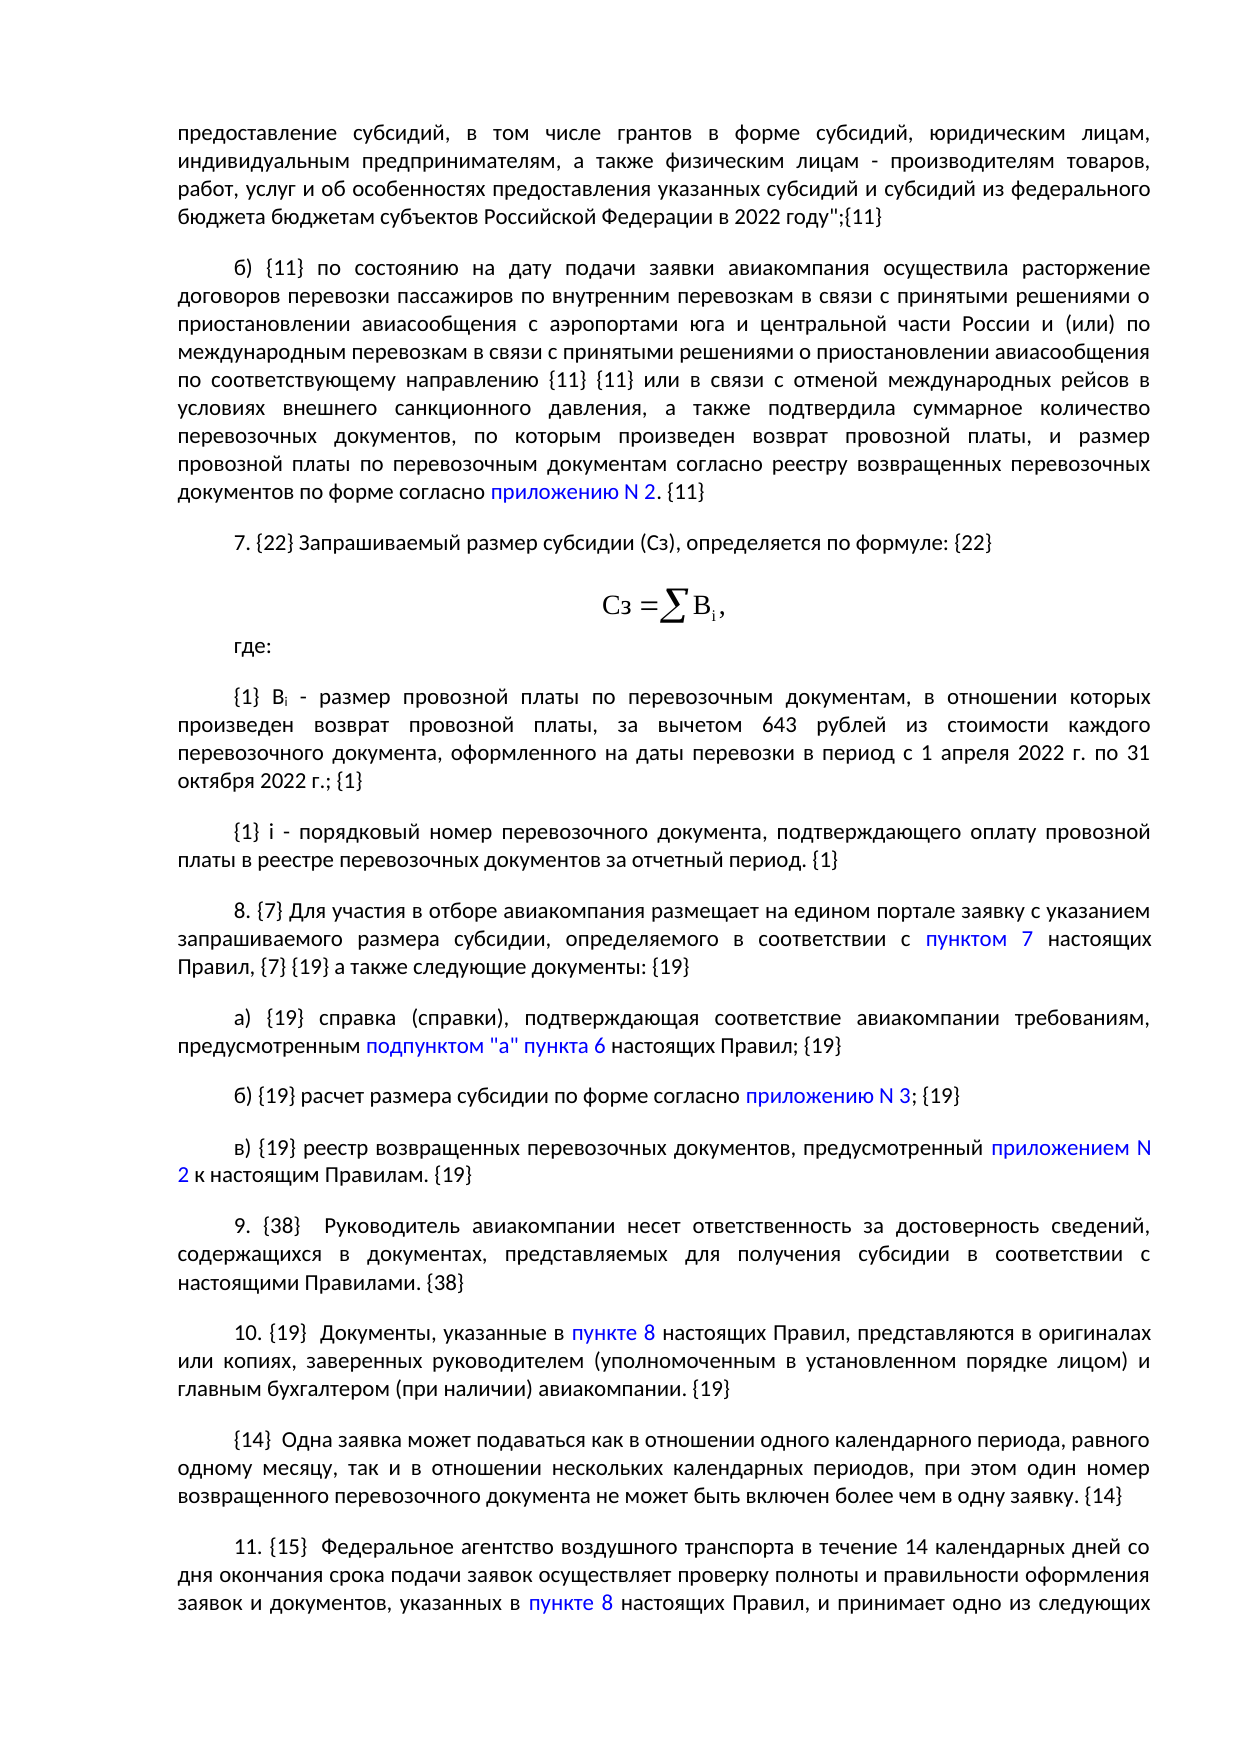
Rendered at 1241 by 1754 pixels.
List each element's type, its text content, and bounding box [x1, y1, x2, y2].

text б) {11} по состоянию на дату подачи заявки авиакомпания осуществила расторжение договоров перевозки пассажиров по внутренним перевозкам в связи с принятыми решениями о приостановлении авиасообщения с аэропортами юга и центральной части России и (или) по международным перевозкам в связи с принятыми решениями о приостановлении авиасообщения по соответствующему направлению {11} {11} или в связи с отменой международных рейсов в условиях внешнего санкционного давления, а также подтвердила суммарное количество перевозочных документов, по которым произведен возврат провозной платы, и размер провозной платы по перевозочным документам согласно реестру возвращенных перевозочных документов по форме согласно приложению N 2. {11} [177, 253, 1152, 505]
text {1} Bi - размер провозной платы по перевозочным документам, в отношении которых произведен возврат провозной платы, за вычетом 643 рублей из стоимости каждого перевозочного документа, оформленного на даты перевозки в период с 1 апреля 2022 г. по 31 октября 2022 г.; {1} [177, 682, 1152, 794]
text 10. {19} Документы, указанные в пункте 8 настоящих Правил, представляются в оригиналах или копиях, заверенных руководителем (уполномоченным в установленном порядке лицом) и главным бухгалтером (при наличии) авиакомпании. {19} [177, 1318, 1152, 1403]
text а) {19} справка (справки), подтверждающая соответствие авиакомпании требованиям, предусмотренным подпунктом "а" пункта 6 настоящих Правил; {19} [177, 1003, 1152, 1059]
text 8. {7} Для участия в отборе авиакомпания размещает на едином портале заявку с указанием запрашиваемого размера субсидии, определяемого в соответствии с пунктом 7 настоящих Правил, {7} {19} а также следующие документы: {19} [177, 896, 1152, 980]
text {14} Одна заявка может подаваться как в отношении одного календарного периода, равного одному месяцу, так и в отношении нескольких календарных периодов, при этом один номер возвращенного перевозочного документа не может быть включен более чем в одну заявку. {14} [177, 1426, 1152, 1509]
text б) {19} расчет размера субсидии по форме согласно приложению N 3; {19} [177, 1082, 1152, 1110]
text {1} i - порядковый номер перевозочного документа, подтверждающего оплату провозной платы в реестре перевозочных документов за отчетный период. {1} [177, 817, 1152, 873]
text в) {19} реестр возвращенных перевозочных документов, предусмотренный приложением N 2 к настоящим Правилам. {19} [177, 1133, 1152, 1189]
text 9. {38} Руководитель авиакомпании несет ответственность за достоверность сведений, содержащихся в документах, представляемых для получения субсидии в соответствии с настоящими Правилами. {38} [177, 1212, 1152, 1296]
text 7. {22} Запрашиваемый размер субсидии (Сз), определяется по формуле: {22} [177, 528, 1152, 556]
text где: [177, 631, 1152, 659]
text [177, 118, 1152, 230]
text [177, 1532, 1152, 1617]
